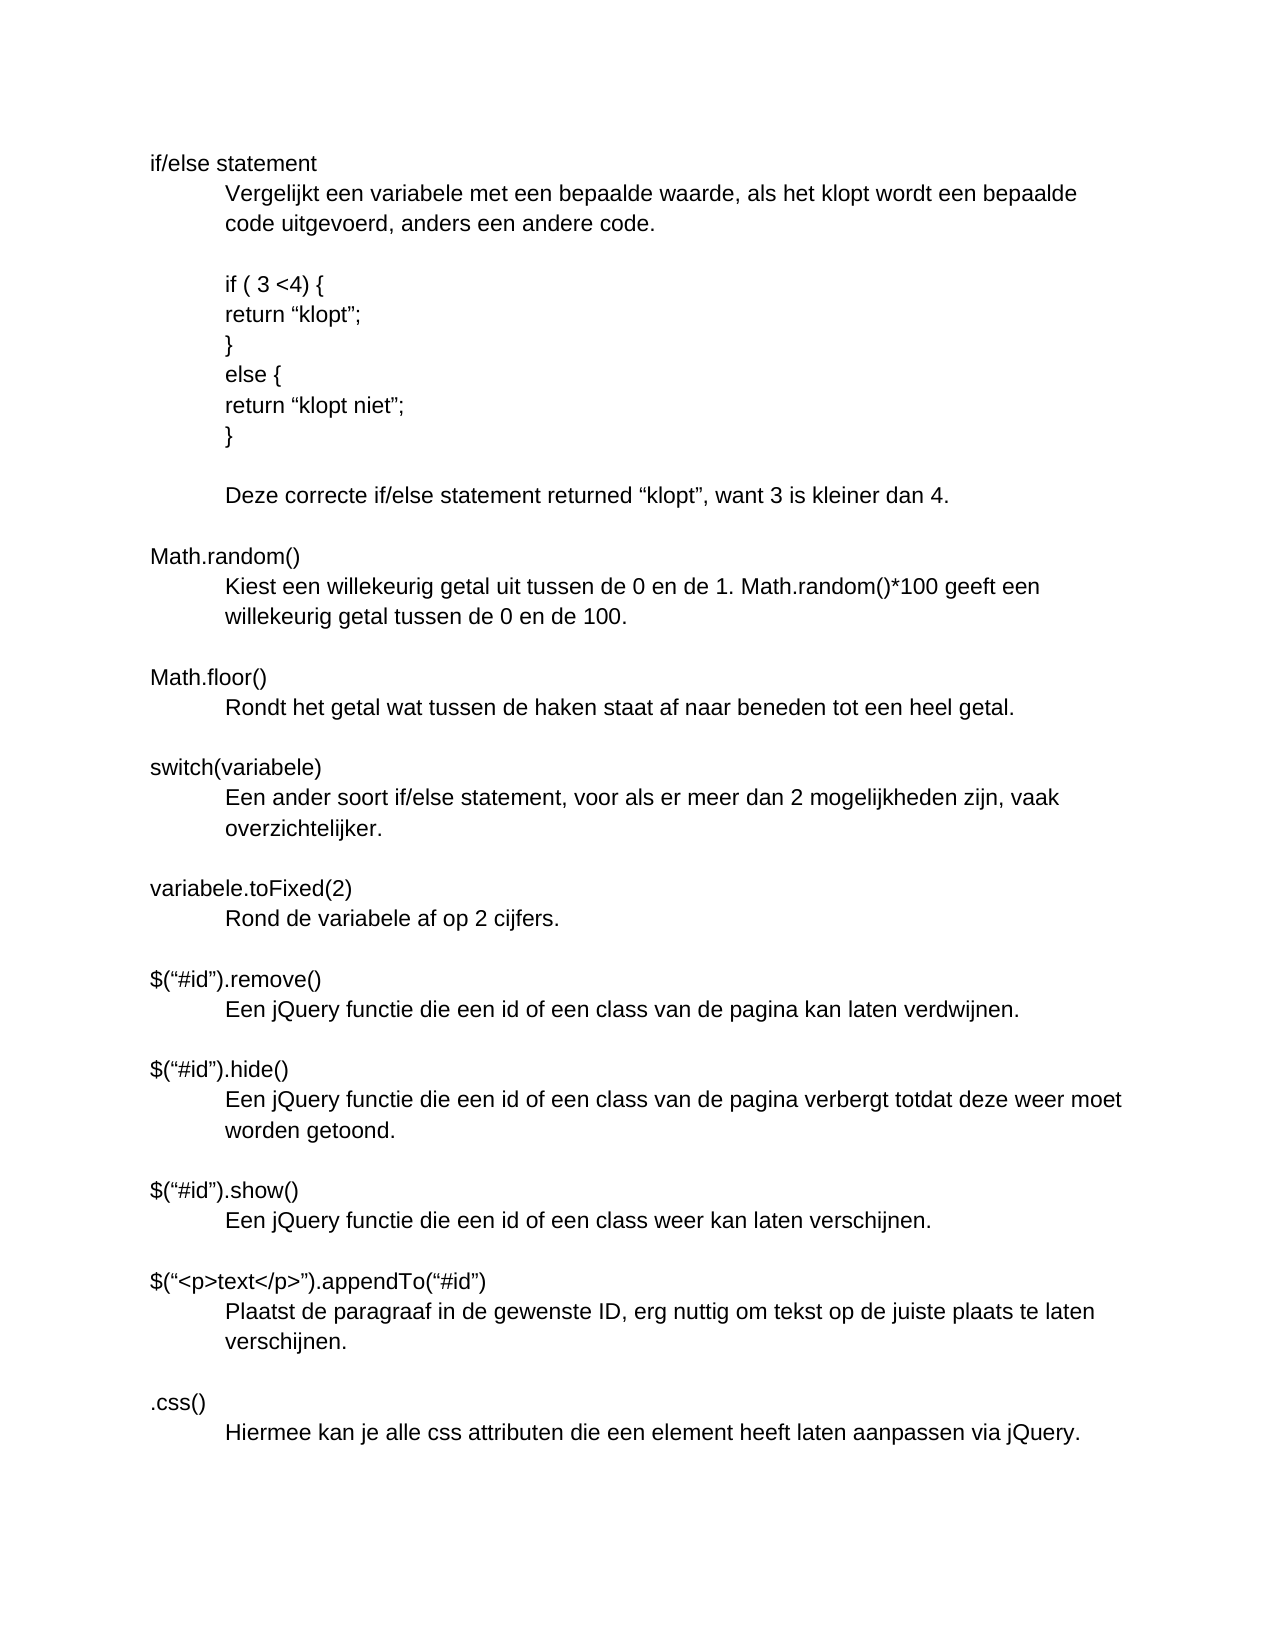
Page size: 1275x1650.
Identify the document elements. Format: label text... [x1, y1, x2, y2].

text return “klopt niet”; [225, 392, 1125, 418]
text } [225, 422, 1125, 448]
text $(“#id”).hide() [150, 1056, 1125, 1083]
text Vergelijkt een variabele met een bepaalde waarde, als het klopt wordt een bepaalde code uitgevoerd, anders een andere code. [225, 180, 1125, 237]
text .css() [150, 1388, 1125, 1415]
text variabele.toFixed(2) [150, 875, 1125, 901]
text return “klopt”; [225, 301, 1125, 327]
text Een jQuery functie die een id of een class van de pagina verbergt totdat deze weer moet worden getoond. [225, 1086, 1125, 1143]
text Math.floor() [150, 663, 1125, 690]
text Deze correcte if/else statement returned “klopt”, want 3 is kleiner dan 4. [225, 482, 1125, 509]
text Rondt het getal wat tussen de haken staat af naar beneden tot een heel getal. [150, 694, 1125, 720]
text Hiermee kan je alle css attributen die een element heeft laten aanpassen via jQuery. [150, 1419, 1125, 1445]
text else { [225, 361, 1125, 388]
text Math.random() [150, 543, 1125, 569]
text $(“#id”).show() [150, 1177, 1125, 1203]
text } [225, 331, 1125, 358]
text Een jQuery functie die een id of een class van de pagina kan laten verdwijnen. [150, 996, 1125, 1022]
text Plaatst de paragraaf in de gewenste ID, erg nuttig om tekst op de juiste plaats te laten verschijnen. [225, 1298, 1125, 1354]
text $(“<p>text</p>”).appendTo(“#id”) [150, 1268, 1125, 1294]
text if/else statement [150, 150, 1125, 176]
text switch(variabele) [150, 754, 1125, 781]
text Rond de variabele af op 2 cijfers. [150, 905, 1125, 932]
text Kiest een willekeurig getal uit tussen de 0 en de 1. Math.random()*100 geeft een willekeurig getal tussen de 0 en de 100. [225, 573, 1125, 629]
text $(“#id”).remove() [150, 966, 1125, 992]
text if ( 3 <4) { [225, 271, 1125, 297]
text Een ander soort if/else statement, voor als er meer dan 2 mogelijkheden zijn, vaak overzichtelijker. [225, 784, 1125, 841]
text Een jQuery functie die een id of een class weer kan laten verschijnen. [150, 1207, 1125, 1234]
